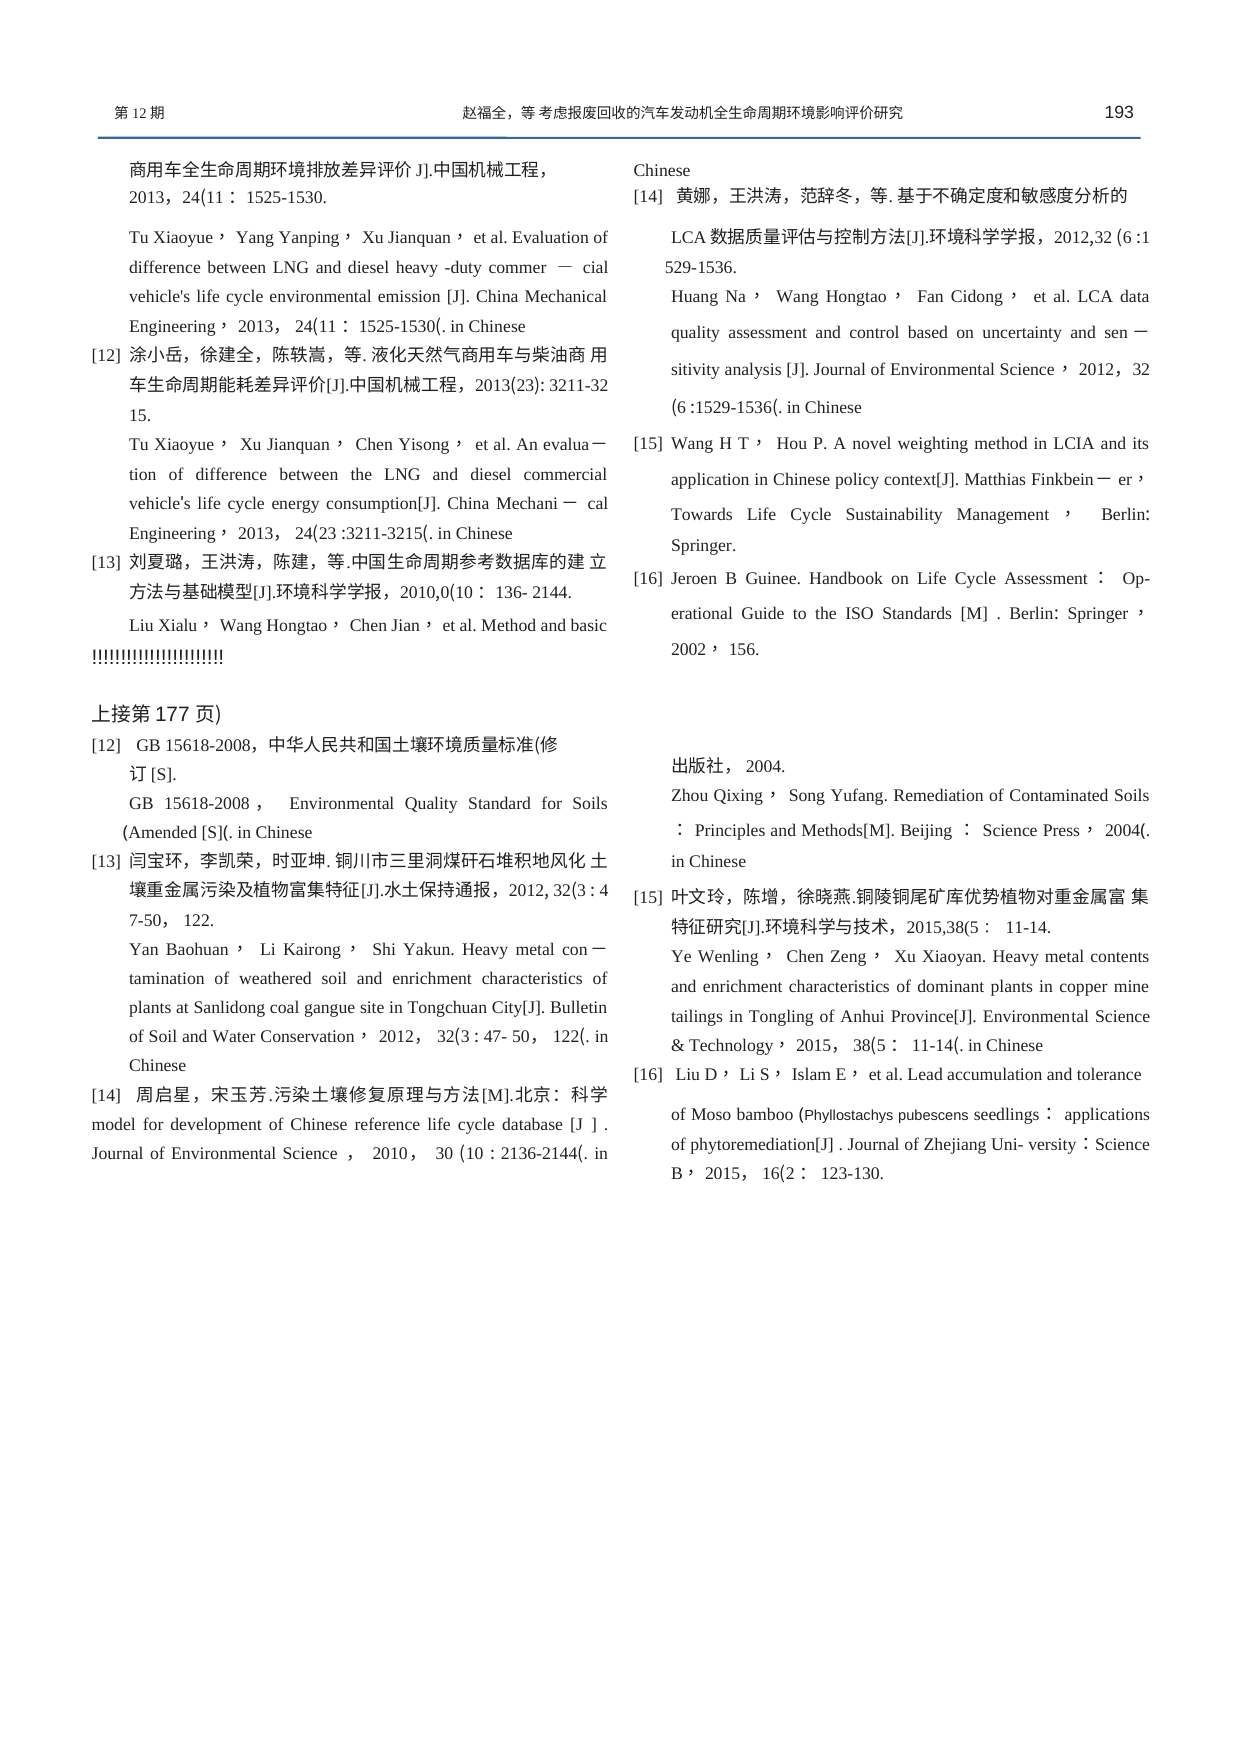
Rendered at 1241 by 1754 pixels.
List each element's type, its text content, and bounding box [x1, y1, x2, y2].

text !!!!!!!!!!!!!!!!!!!!!!! [91, 638, 608, 671]
list Jeroen B Guinee. Handbook on Life Cycle Assessment： Operational Guide to the ISO Standards [M] . Berlin: Springer， 2002， 156. [633, 565, 1150, 660]
list 涂小岳，徐建全，陈轶嵩，等. 液化天然气商用车与柴油商 用车生命周期能耗差异评价[J].中国机械工程，2013(23): 3211-3215. [91, 338, 608, 427]
text of Moso bamboo (Phyllostachys pubescens seedlings： applications of phytoremediation[J] . Journal of Zhejiang Uni- versity：Science B， 2015， 16(2 ： 123-130. [671, 1097, 1150, 1186]
text Huang Na， Wang Hongtao， Fan Cidong， et al. LCA data quality assessment and control based on uncertainty and sen－ sitivity analysis [J]. Journal of Environmental Science， 2012，32(6 :1529-1536(. in Chinese [671, 284, 1150, 419]
text Zhou Qixing， Song Yufang. Remediation of Contaminated Soils ： Principles and Methods[M]. Beijing ： Science Press， 2004(. in Chinese [671, 782, 1150, 871]
text 上接第177 页) [91, 698, 608, 728]
list 周启星，宋玉芳.污染土壤修复原理与方法[M].北京：科学 model for development of Chinese reference life cycle database [J ] . Journal of Environmental Science ， 2010， 30 (10 : 2136-2144(. in Chinese [91, 1078, 608, 1165]
text 订 [S]. [91, 757, 608, 786]
text LCA数据质量评估与控制方法[J].环境科学学报，2012,32 (6 :1529-1536. [664, 220, 1150, 279]
list Wang H T， Hou P. A novel weighting method in LCIA and its application in Chinese policy context[J]. Matthias Finkbein－ er， Towards Life Cycle Sustainability Management， Berlin: Springer. [633, 431, 1150, 556]
list 刘夏璐，王洪涛，陈建，等.中国生命周期参考数据库的建 立方法与基础模型[J].环境科学学报，2010,0(10 ：136- 2144. [91, 545, 608, 604]
list 闫宝环，李凯荣，时亚坤. 铜川市三里洞煤矸石堆积地风化 土壤重金属污染及植物富集特征[J].水土保持通报，2012, 32(3 : 47-50， 122. [91, 844, 608, 932]
text 2013，24(11 ：1525-1530. [91, 183, 608, 208]
text Liu Xialu， Wang Hongtao， Chen Jian， et al. Method and basic [91, 604, 608, 638]
text Yan Baohuan， Li Kairong， Shi Yakun. Heavy metal con－ tamination of weathered soil and enrichment characteristics of plants at Sanlidong coal gangue site in Tongchuan City[J]. Bulletin of Soil and Water Conservation， 2012， 32(3 : 47- 50， 122(. in Chinese [129, 932, 608, 1078]
text Tu Xiaoyue， Yang Yanping， Xu Jianquan， et al. Evaluation of difference between LNG and diesel heavy -duty commer － cial vehicle's life cycle environmental emission [J]. China Mechanical Engineering， 2013， 24(11 ：1525-1530(. in Chinese [129, 220, 608, 338]
list Liu D， Li S， Islam E， et al. Lead accumulation and tolerance [633, 1062, 1150, 1086]
list GB 15618-2008，中华人民共和国土壤环境质量标准(修 [91, 728, 608, 757]
text Ye Wenling， Chen Zeng， Xu Xiaoyan. Heavy metal contents and enrichment characteristics of dominant plants in copper mine tailings in Tongling of Anhui Province[J]. Environmental Science & Technology， 2015， 38(5 ： 11-14(. in Chinese [671, 939, 1150, 1058]
list 叶文玲，陈增，徐晓燕.铜陵铜尾矿库优势植物对重金属富 集特征研究[J].环境科学与技术，2015,38(5 ： 11-14. [633, 880, 1150, 939]
list 黄娜，王洪涛，范辞冬，等. 基于不确定度和敏感度分析的 [633, 182, 1150, 208]
text Tu Xiaoyue， Xu Jianquan， Chen Yisong， et al. An evalua－ tion of difference between the LNG and diesel commercial vehicle's life cycle energy consumption[J]. China Mechani－ cal Engineering， 2013， 24(23 :3211-3215(. in Chinese [129, 427, 608, 545]
text 出版社， 2004. [633, 749, 1150, 778]
list 周启星，宋玉芳.污染土壤修复原理与方法[M].北京：科学 model for development of Chinese reference life cycle database [J ] . Journal of Environmental Science ， 2010， 30 (10 : 2136-2144(. in Chinese [633, 153, 1150, 182]
text 商用车全生命周期环境排放差异评价J].中国机械工程， [91, 153, 608, 183]
text GB 15618-2008， Environmental Quality Standard for Soils (Amended [S](. in Chinese [123, 786, 608, 844]
